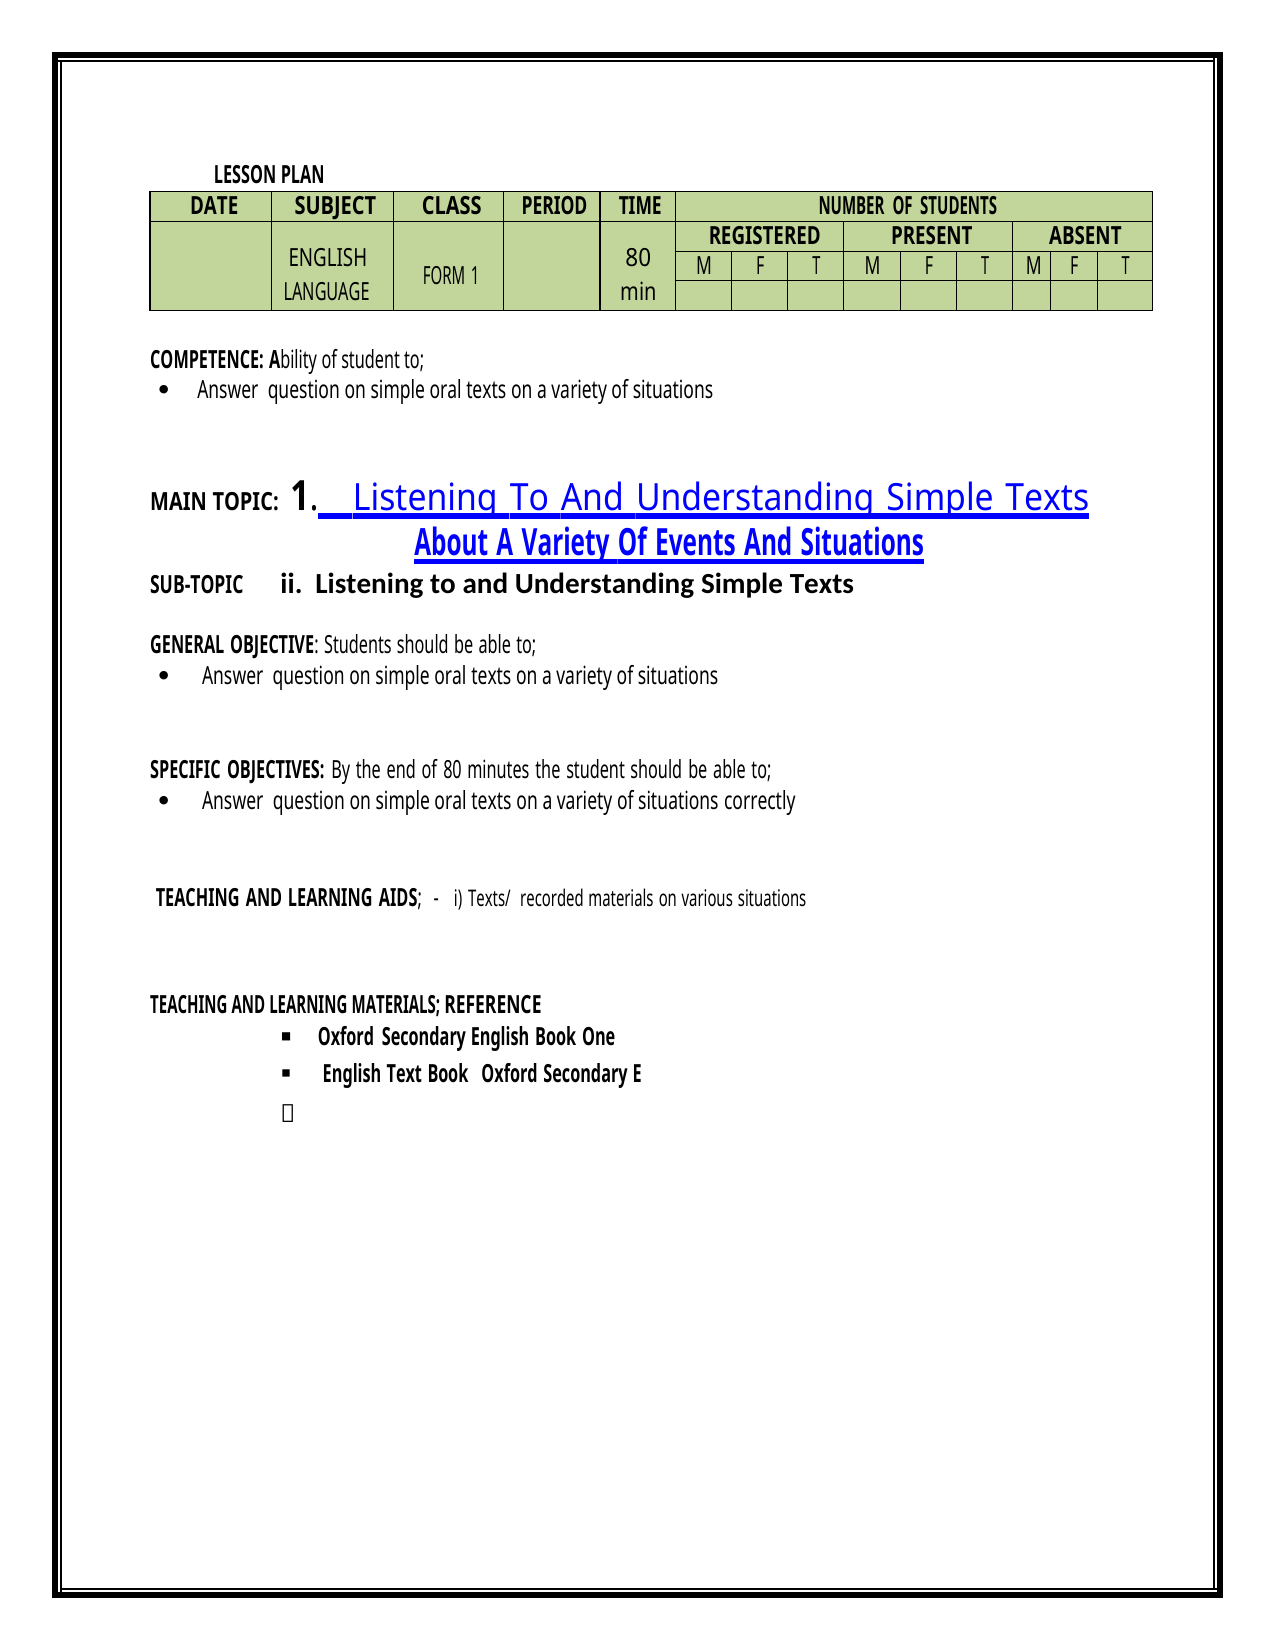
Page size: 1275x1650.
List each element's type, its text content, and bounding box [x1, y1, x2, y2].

table_cell M [676, 252, 731, 280]
table_cell F [901, 252, 956, 280]
table_cell [1051, 281, 1097, 310]
table_cell [1013, 281, 1050, 310]
text  [280, 1096, 1212, 1130]
table_header SUBJECT [272, 192, 393, 221]
table_header CLASS [394, 192, 503, 221]
table_cell 80 min [601, 222, 675, 310]
subtitle English Text Book Oxford Secondary E [280, 1055, 1212, 1089]
list Answer question on simple oral texts on a variety of situations [159, 375, 1212, 405]
subtitle LESSON PLAN [214, 157, 1212, 191]
table_cell PRESENT [844, 222, 1012, 251]
table_cell REGISTERED [676, 222, 843, 251]
text COMPETENCE: Ability of student to; [150, 344, 1212, 375]
table_cell [676, 281, 731, 310]
text TEACHING AND LEARNING AIDS; - i) Texts/ recorded materials on various situations [156, 880, 1212, 914]
table_cell T [1098, 252, 1152, 280]
text MAIN TOPIC: 1. Listening To And Understanding Simple Texts [150, 470, 1212, 520]
subtitle SUB-TOPIC ii. Listening to and Understanding Simple Texts [150, 565, 1212, 600]
list Answer question on simple oral texts on a variety of situations correctly [159, 785, 1212, 815]
table_header PERIOD [504, 192, 599, 221]
subtitle TEACHING AND LEARNING MATERIALS; REFERENCE [150, 987, 553, 1021]
text SPECIFIC OBJECTIVES: By the end of 80 minutes the student should be able to; [150, 755, 1212, 785]
table_cell [957, 281, 1012, 310]
table_cell T [788, 252, 843, 280]
table_cell [901, 281, 956, 310]
table_cell [732, 281, 787, 310]
table_cell T [957, 252, 1012, 280]
table_cell [844, 281, 900, 310]
table_header NUMBER OF STUDENTS [676, 192, 1152, 221]
table_cell [151, 222, 271, 310]
list Answer question on simple oral texts on a variety of situations [159, 660, 1212, 690]
table_cell M [844, 252, 900, 280]
table_cell [1098, 281, 1152, 310]
table_cell FORM 1 [394, 222, 503, 310]
table_cell M [1013, 252, 1050, 280]
table_cell ENGLISH LANGUAGE [272, 222, 393, 310]
table_cell ABSENT [1013, 222, 1152, 251]
table_header DATE [151, 192, 271, 221]
table_cell F [732, 252, 787, 280]
text About A Variety Of Events And Situations [150, 520, 1188, 565]
list Oxford Secondary English Book One [280, 1021, 1212, 1051]
table_cell [788, 281, 843, 310]
table_cell F [1051, 252, 1097, 280]
text GENERAL OBJECTIVE: Students should be able to; [150, 630, 1212, 660]
table_header TIME [601, 192, 675, 221]
table_cell [504, 222, 599, 310]
